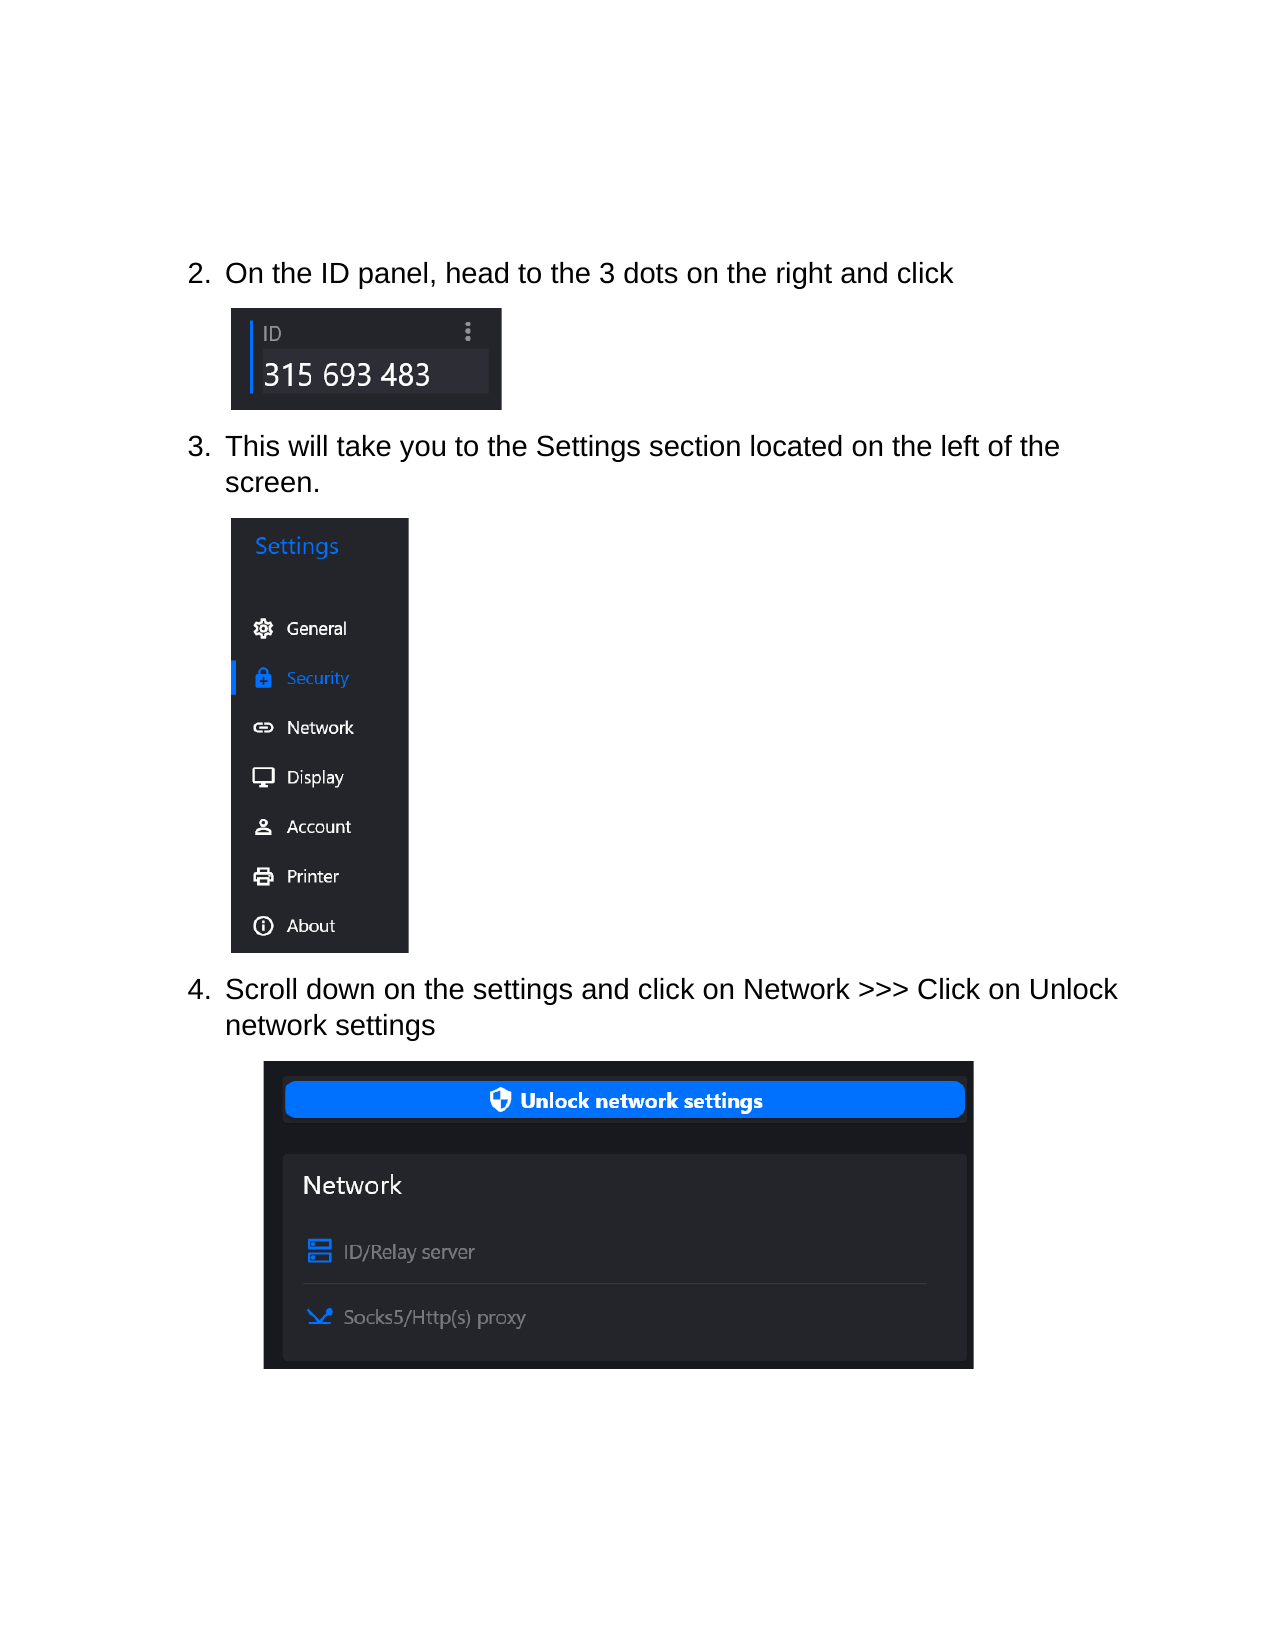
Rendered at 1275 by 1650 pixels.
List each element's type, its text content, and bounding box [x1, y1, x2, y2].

list Scroll down on the settings and click on Network >>> Click on Unlock network settings [187, 972, 1125, 1042]
list On the ID panel, head to the 3 dots on the right and click [187, 256, 1125, 289]
list This will take you to the Settings section located on the left of the screen. [187, 429, 1125, 499]
picture [231, 518, 409, 953]
picture [231, 308, 502, 410]
picture [263, 1061, 974, 1369]
